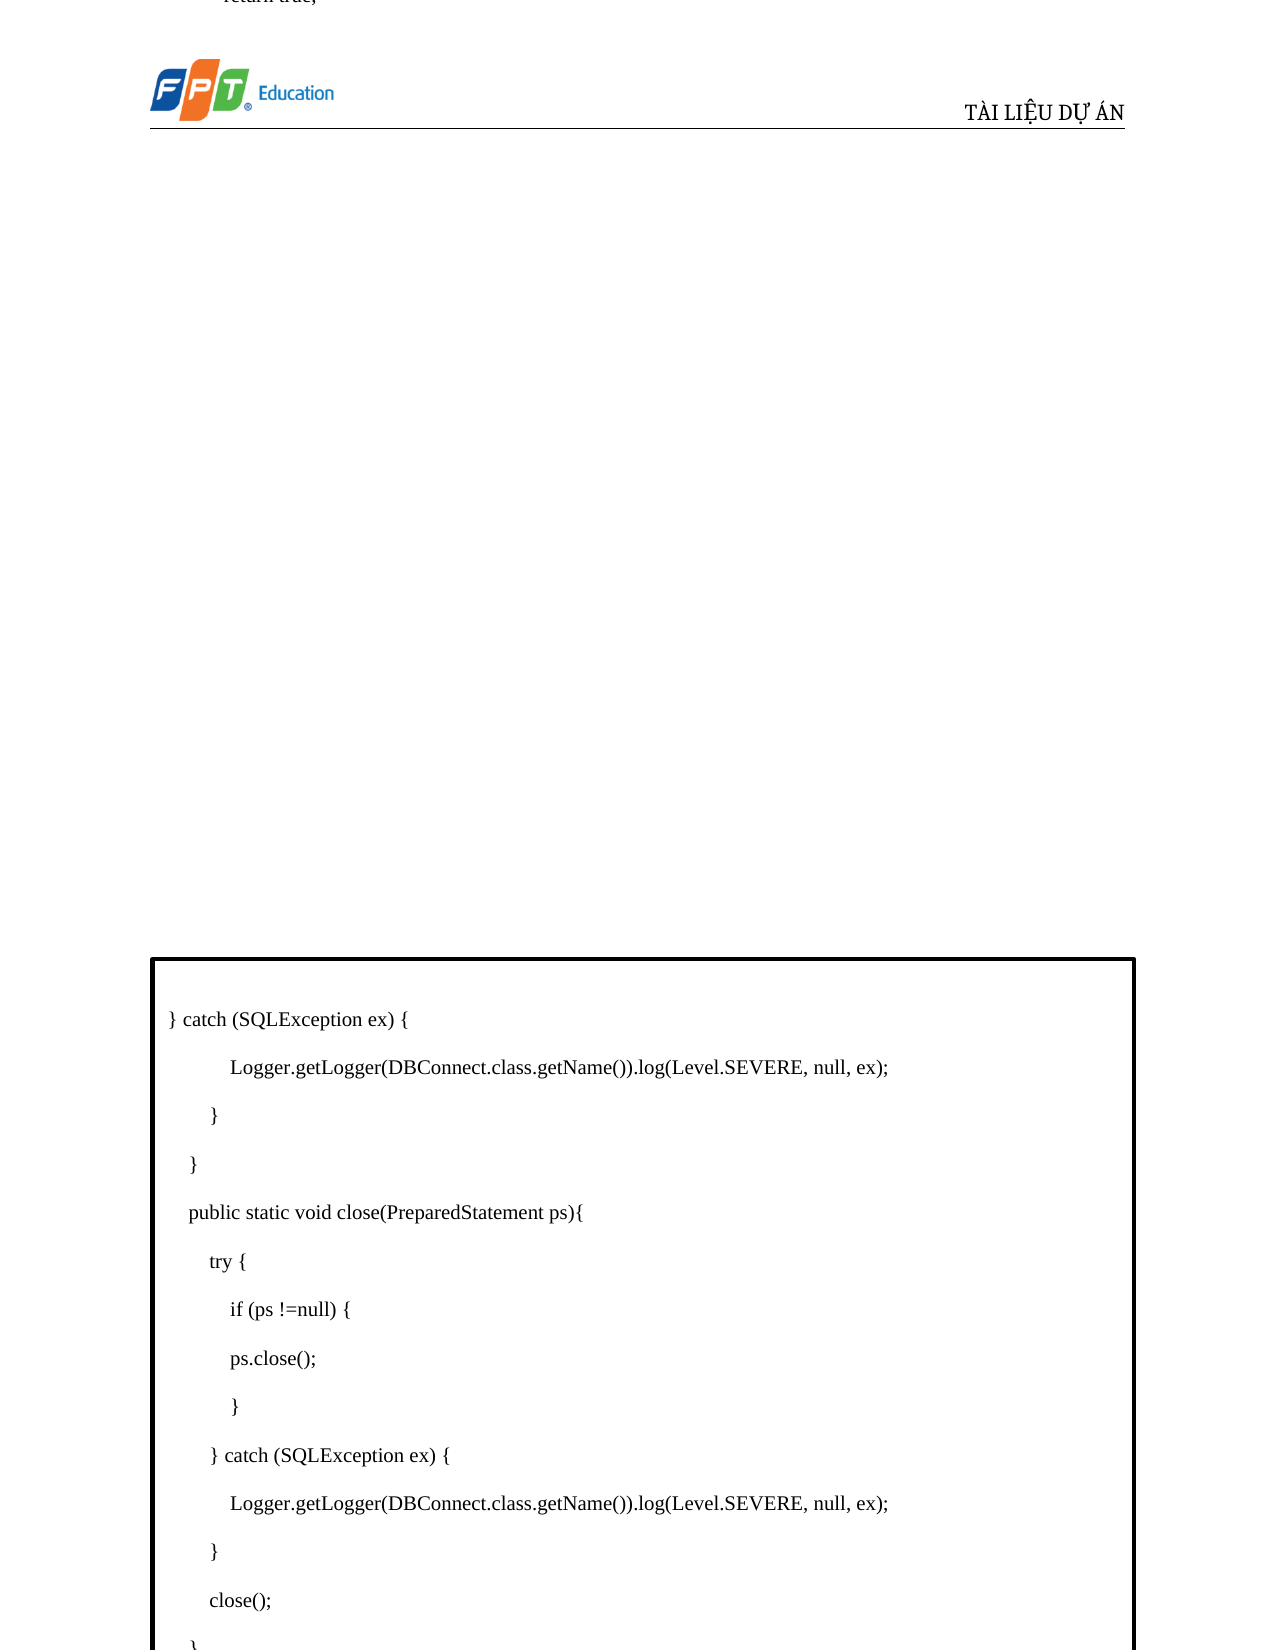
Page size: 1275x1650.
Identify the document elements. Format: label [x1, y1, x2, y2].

picture [150, 59, 336, 121]
